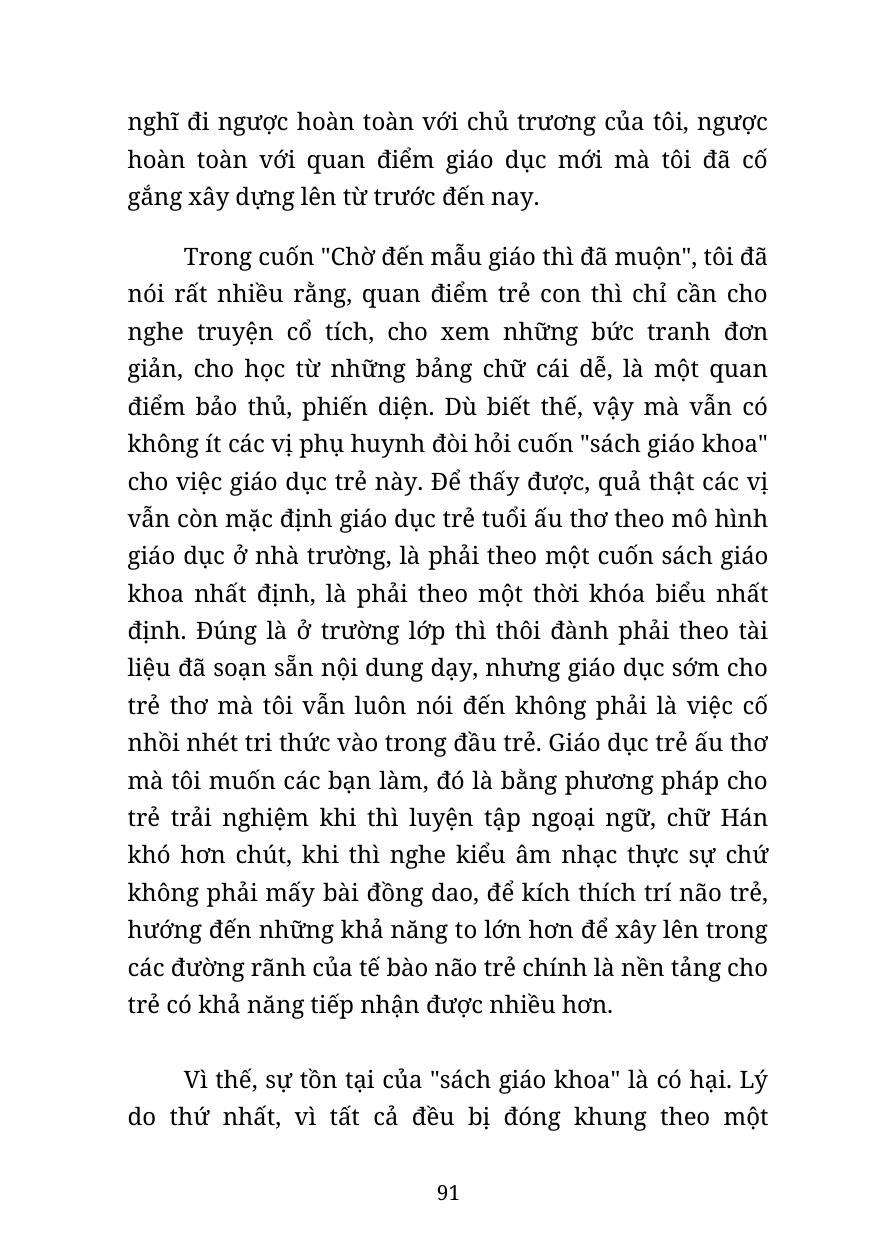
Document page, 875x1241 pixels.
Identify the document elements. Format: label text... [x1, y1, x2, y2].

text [127, 105, 769, 212]
text Trong cuốn "Chờ đến mẫu giáo thì đã muộn", tôi đã nói rất nhiều rằng, quan điểm trẻ con thì chỉ cần cho nghe truyện cổ tích, cho xem những bức tranh đơn giản, cho học từ những bảng chữ cái dễ, là một quan điểm bảo thủ, phiến diện. Dù biết thế, vậy mà vẫn có không ít các vị phụ huynh đòi hỏi cuốn "sách giáo khoa" cho việc giáo dục trẻ này. Để thấy được, quả thật các vị vẫn còn mặc định giáo dục trẻ tuổi ấu thơ theo mô hình giáo dục ở nhà trường, là phải theo một cuốn sách giáo khoa nhất định, là phải theo một thời khóa biểu nhất định. Đúng là ở trường lớp thì thôi đành phải theo tài liệu đã soạn sẵn nội dung dạy, nhưng giáo dục sớm cho trẻ thơ mà tôi vẫn luôn nói đến không phải là việc cố nhồi nhét tri thức vào trong đầu trẻ. Giáo dục trẻ ấu thơ mà tôi muốn các bạn làm, đó là bằng phương pháp cho trẻ trải nghiệm khi thì luyện tập ngoại ngữ, chữ Hán khó hơn chút, khi thì nghe kiểu âm nhạc thực sự chứ không phải mấy bài đồng dao, để kích thích trí não trẻ, hướng đến những khả năng to lớn hơn để xây lên trong các đường rãnh của tế bào não trẻ chính là nền tảng cho trẻ có khả năng tiếp nhận được nhiều hơn. [127, 240, 769, 1020]
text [127, 1063, 769, 1133]
